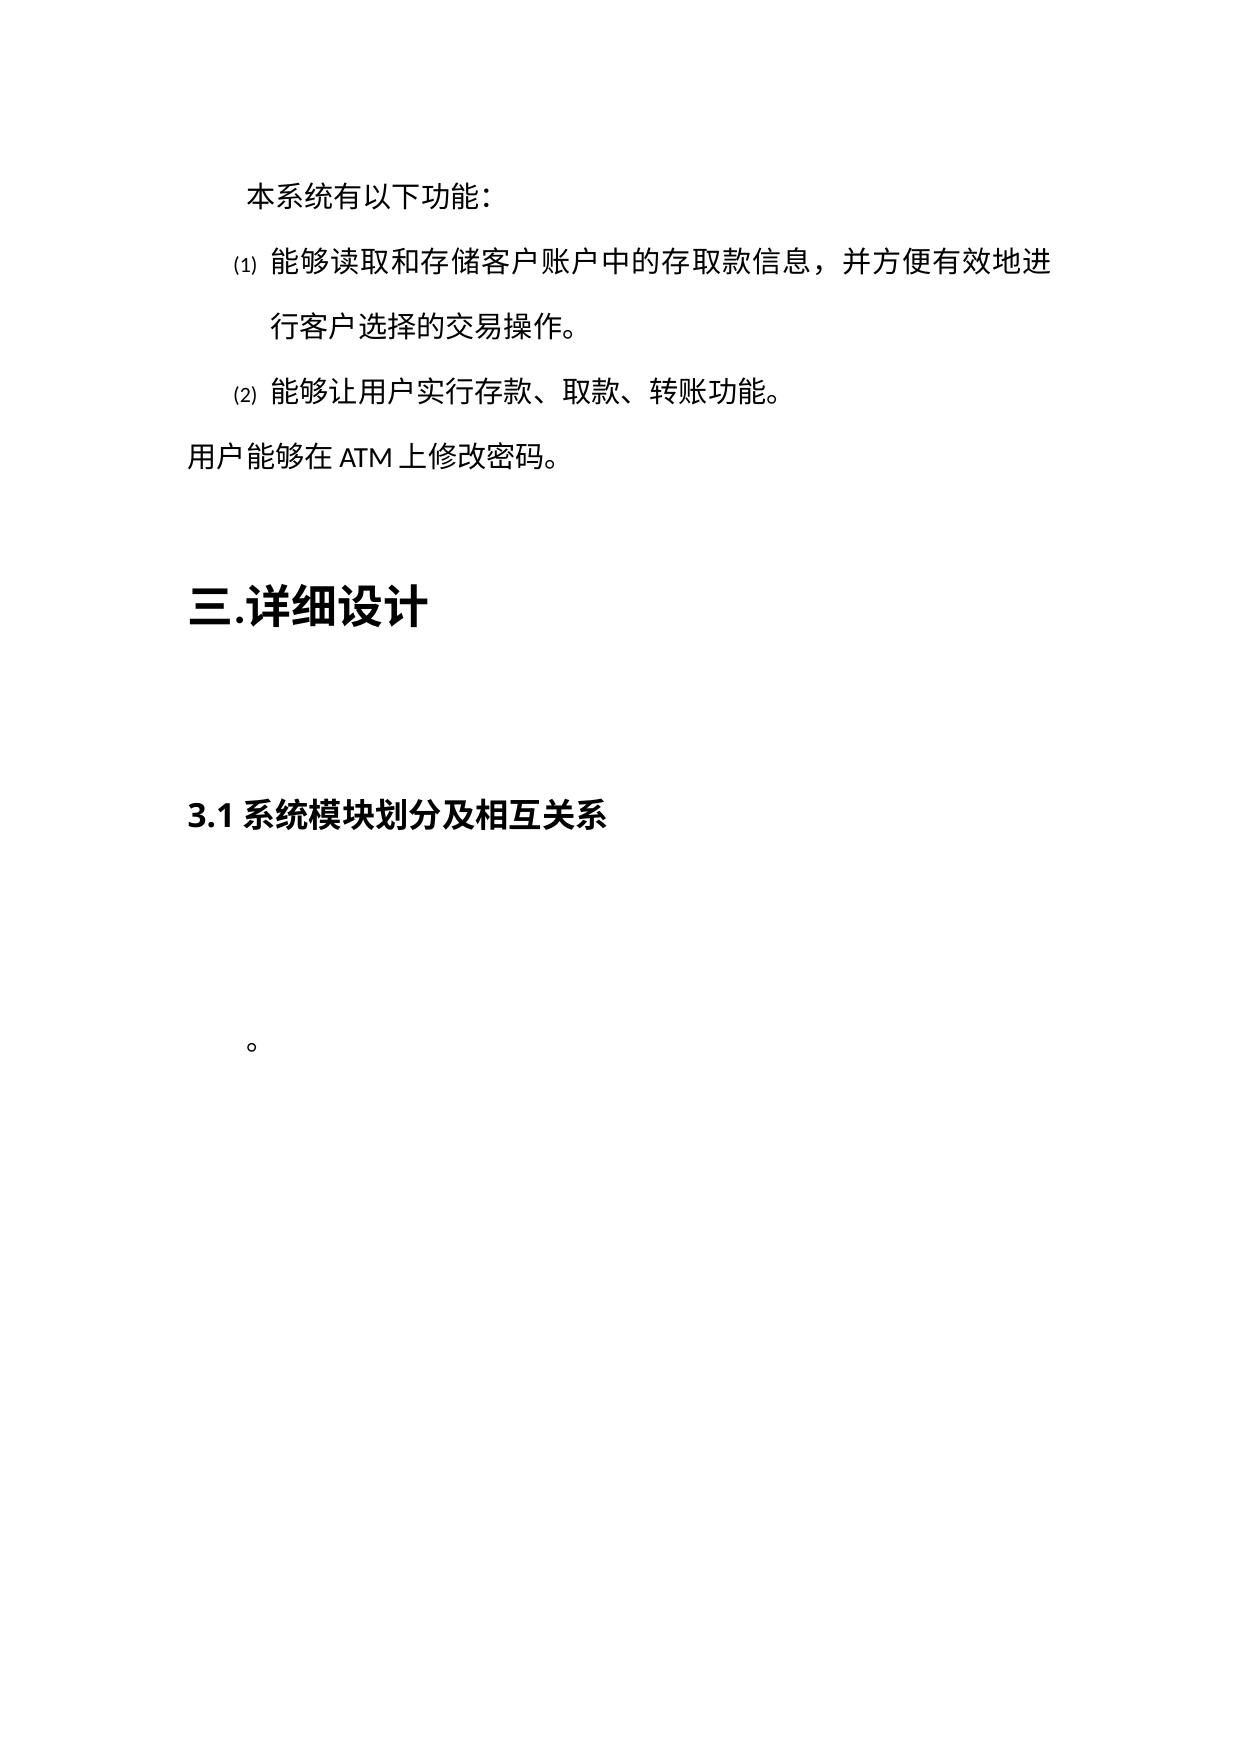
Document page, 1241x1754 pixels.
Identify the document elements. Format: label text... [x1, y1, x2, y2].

subtitle 三.详细设计 [187, 555, 1053, 652]
list 能够读取和存储客户账户中的存取款信息，并方便有效地进行客户选择的交易操作。 [233, 227, 1053, 357]
subtitle 3.1系统模块划分及相互关系 [187, 780, 1053, 845]
text 本系统有以下功能： [187, 162, 1053, 227]
text 用户能够在ATM上修改密码。 [187, 422, 1053, 487]
text 。 [187, 1005, 1053, 1070]
list 能够让用户实行存款、取款、转账功能。 [233, 357, 1053, 422]
